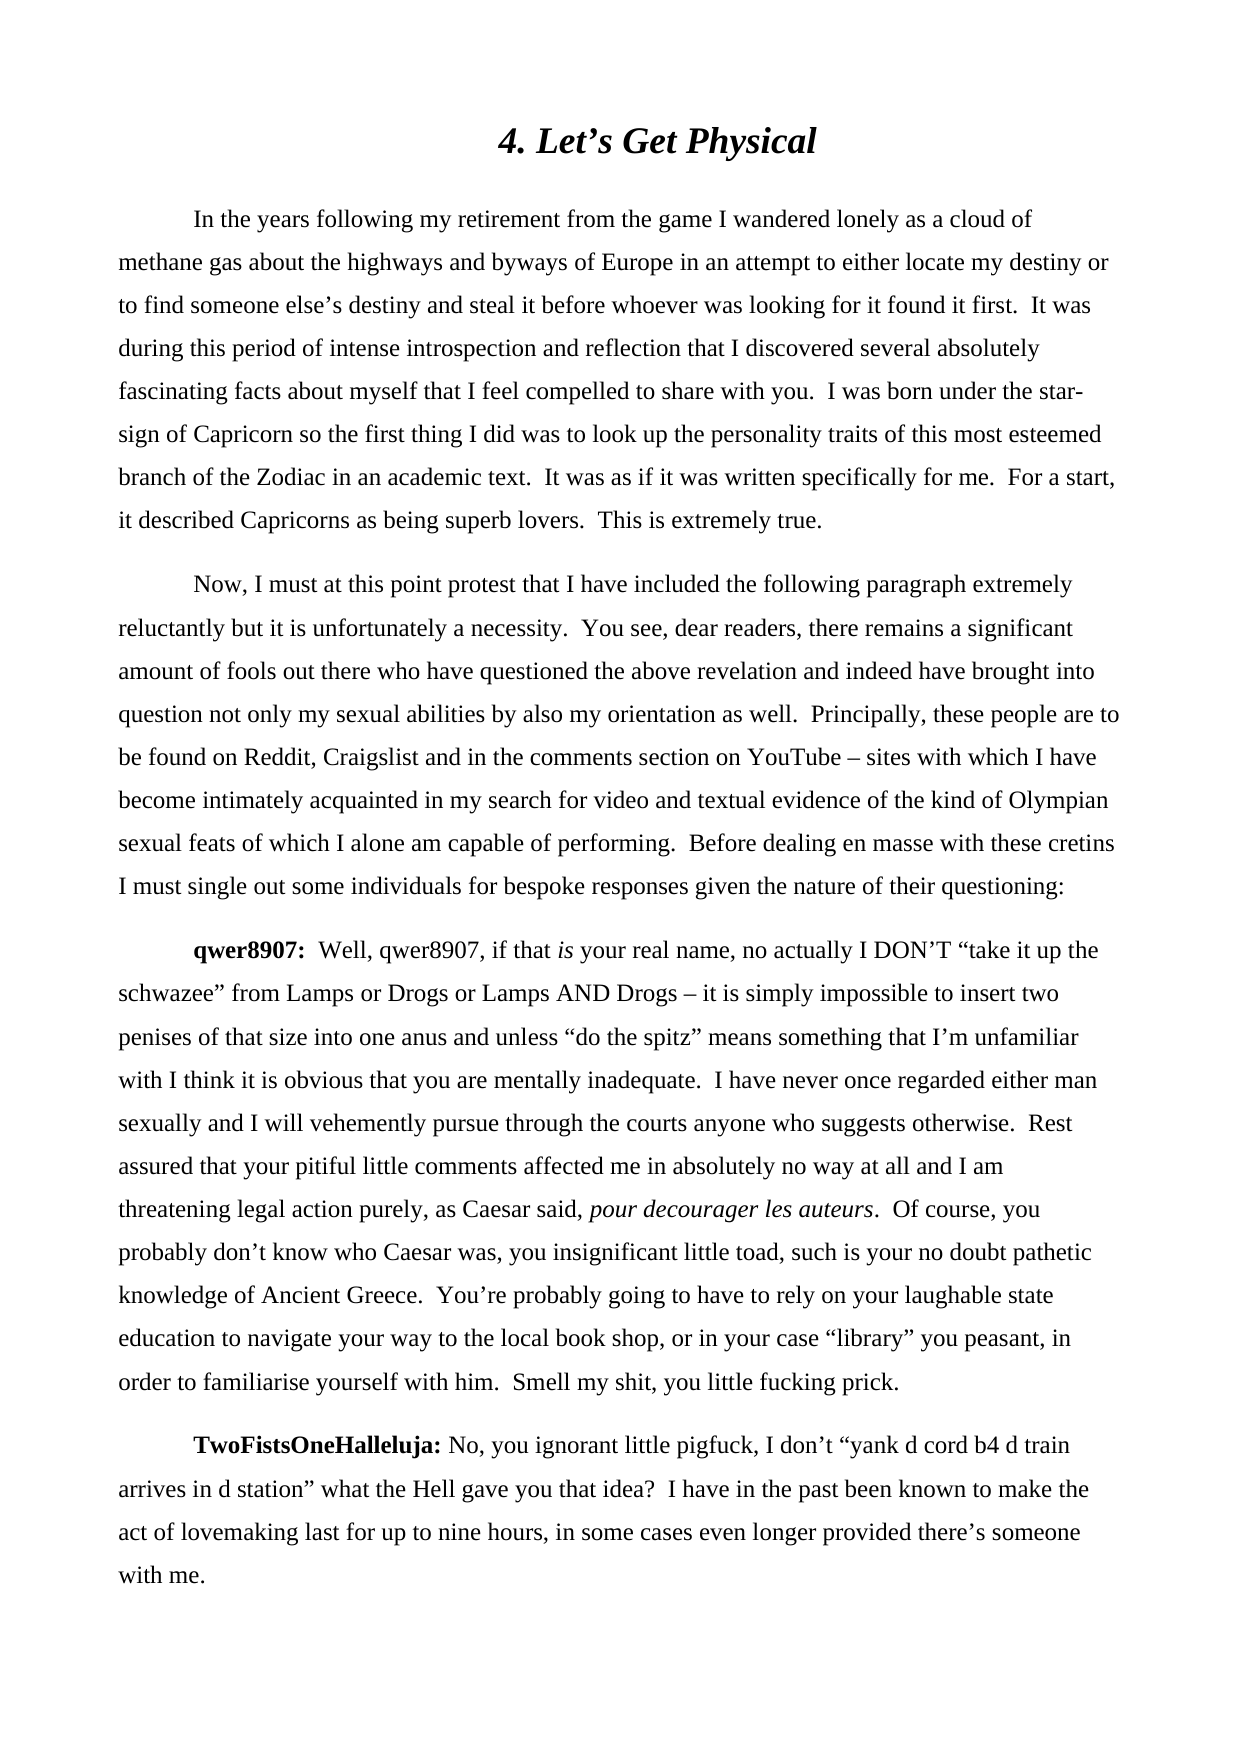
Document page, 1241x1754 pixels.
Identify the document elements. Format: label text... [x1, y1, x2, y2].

list Let’s Get Physical [193, 118, 1122, 161]
text Now, I must at this point protest that I have included the following paragraph extremely reluctantly but it is unfortunately a necessity. You see, dear readers, there remains a significant amount of fools out there who have questioned the above revelation and indeed have brought into question not only my sexual abilities by also my orientation as well. Principally, these people are to be found on Reddit, Craigslist and in the comments section on YouTube – sites with which I have become intimately acquainted in my search for video and textual evidence of the kind of Olympian sexual feats of which I alone am capable of performing. Before dealing en masse with these cretins I must single out some individuals for bespoke responses given the nature of their questioning: [118, 569, 1122, 900]
text In the years following my retirement from the game I wandered lonely as a cloud of methane gas about the highways and byways of Europe in an attempt to either locate my destiny or to find someone else’s destiny and steal it before whoever was looking for it found it first. It was during this period of intense introspection and reflection that I discovered several absolutely fascinating facts about myself that I feel compelled to share with you. I was born under the star-sign of Capricorn so the first thing I did was to look up the personality traits of this most esteemed branch of the Zodiac in an academic text. It was as if it was written specifically for me. For a start, it described Capricorns as being superb lovers. This is extremely true. [118, 204, 1122, 534]
text TwoFistsOneHalleluja: No, you ignorant little pigfuck, I don’t “yank d cord b4 d train arrives in d station” what the Hell gave you that idea? I have in the past been known to make the act of lovemaking last for up to nine hours, in some cases even longer provided there’s someone with me. [118, 1431, 1122, 1589]
text qwer8907: Well, qwer8907, if that is your real name, no actually I DON’T “take it up the schwazee” from Lamps or Drogs or Lamps AND Drogs – it is simply impossible to insert two penises of that size into one anus and unless “do the spitz” means something that I’m unfamiliar with I think it is obvious that you are mentally inadequate. I have never once regarded either man sexually and I will vehemently pursue through the courts anyone who suggests otherwise. Rest assured that your pitiful little comments affected me in absolutely no way at all and I am threatening legal action purely, as Caesar said, pour decourager les auteurs. Of course, you probably don’t know who Caesar was, you insignificant little toad, such is your no doubt pathetic knowledge of Ancient Greece. You’re probably going to have to rely on your laughable state education to navigate your way to the local book shop, or in your case “library” you peasant, in order to familiarise yourself with him. Smell my shit, you little fucking prick. [118, 935, 1122, 1395]
